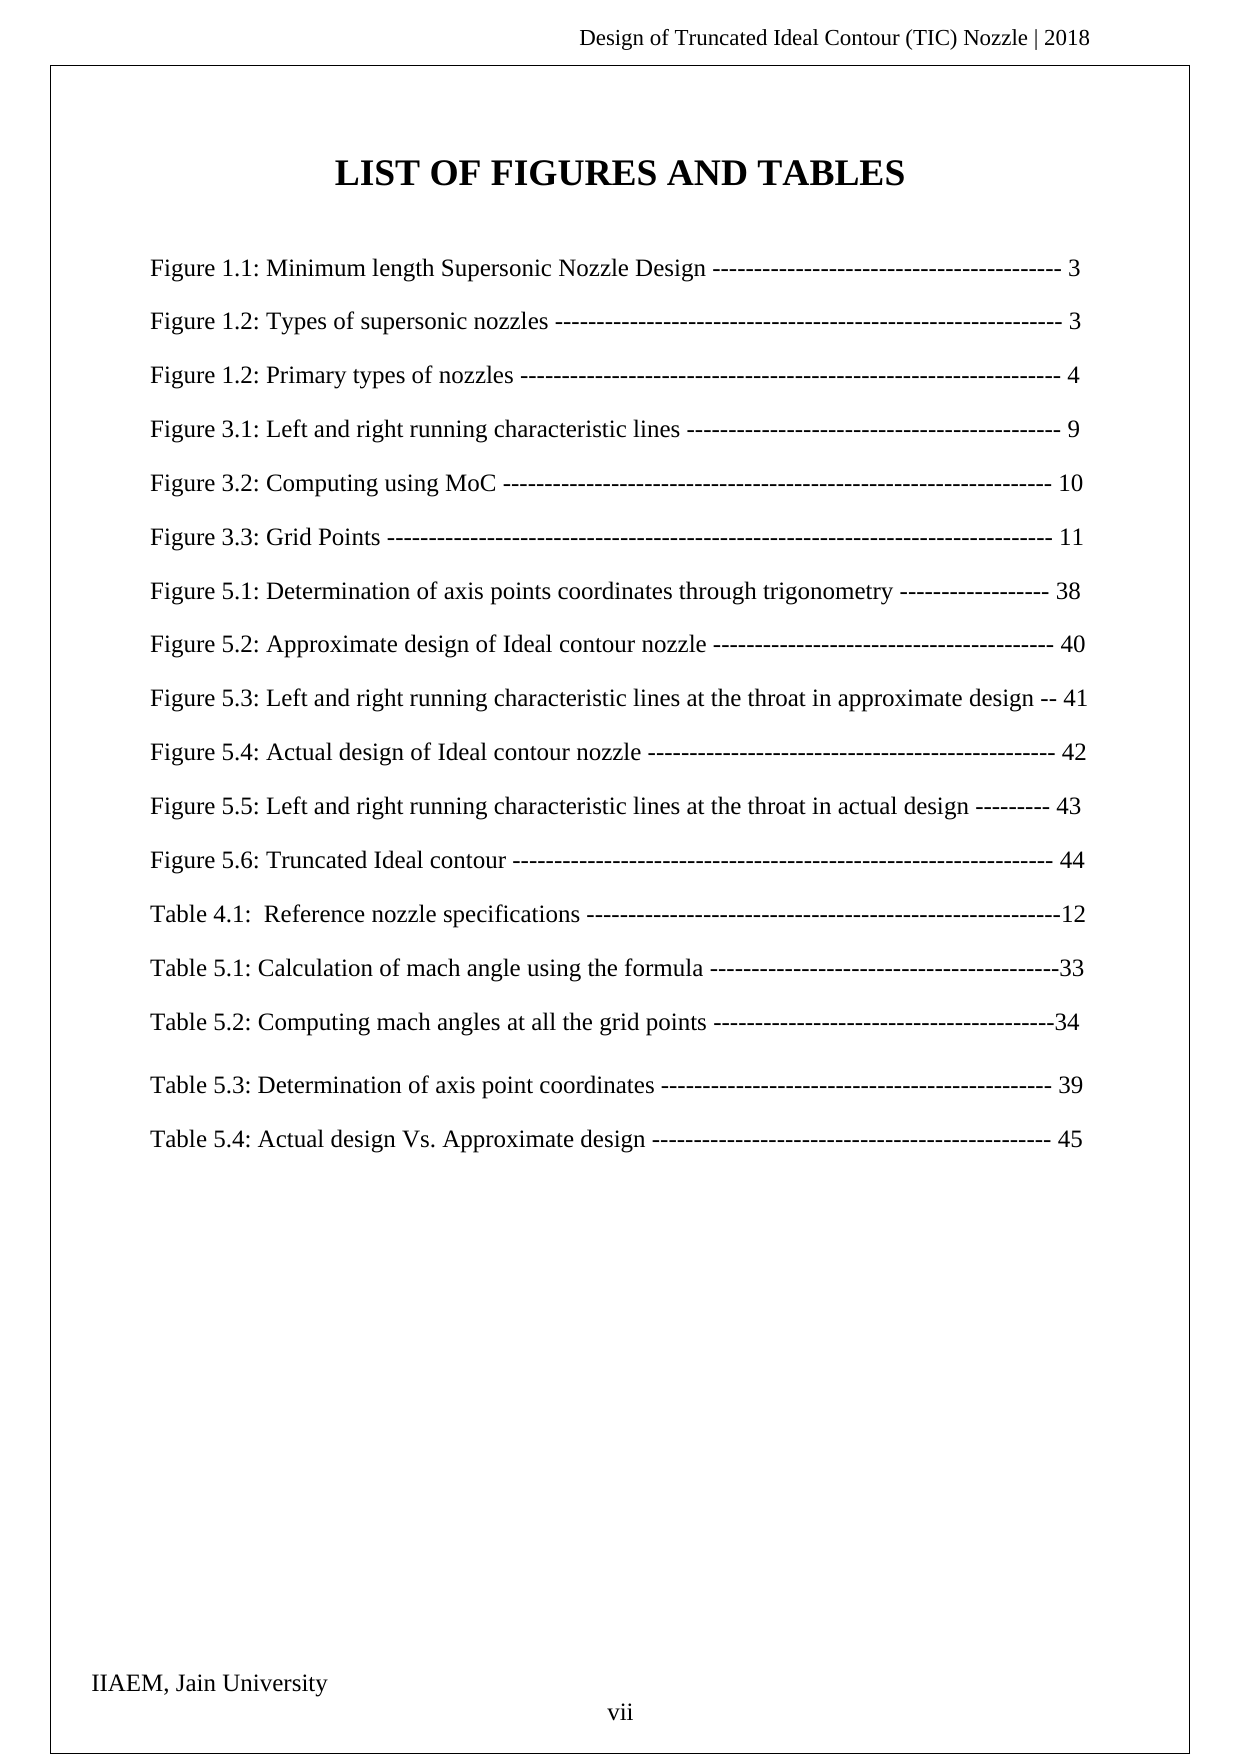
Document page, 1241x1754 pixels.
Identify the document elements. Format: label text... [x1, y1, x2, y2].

text Figure 5.2: Approximate design of Ideal contour nozzle ----------------------------------------- 40 [150, 629, 1090, 658]
text Figure 3.1: Left and right running characteristic lines --------------------------------------------- 9 [150, 414, 1090, 443]
text Figure 1.2: Types of supersonic nozzles ------------------------------------------------------------- 3 [150, 306, 1090, 335]
text Figure 5.4: Actual design of Ideal contour nozzle ------------------------------------------------- 42 [150, 737, 1090, 766]
text Figure 1.2: Primary types of nozzles ----------------------------------------------------------------- 4 [150, 360, 1090, 389]
text Table 5.4: Actual design Vs. Approximate design ------------------------------------------------ 45 [150, 1124, 1090, 1153]
text Figure 3.3: Grid Points -------------------------------------------------------------------------------- 11 [150, 522, 1090, 551]
text Figure 1.1: Minimum length Supersonic Nozzle Design ------------------------------------------ 3 [150, 253, 1090, 281]
text Figure 5.6: Truncated Ideal contour ----------------------------------------------------------------- 44 [150, 845, 1090, 874]
text Table 5.3: Determination of axis point coordinates ----------------------------------------------- 39 [150, 1071, 1090, 1099]
text Figure 5.1: Determination of axis points coordinates through trigonometry ------------------ 38 [150, 576, 1090, 604]
text Table 5.2: Computing mach angles at all the grid points -----------------------------------------34 [150, 1007, 1090, 1035]
text Table 5.1: Calculation of mach angle using the formula ------------------------------------------33 [150, 953, 1090, 981]
text Figure 3.2: Computing using MoC ------------------------------------------------------------------ 10 [150, 468, 1090, 497]
text Figure 5.5: Left and right running characteristic lines at the throat in actual design --------- 43 [150, 791, 1090, 820]
text Figure 5.3: Left and right running characteristic lines at the throat in approximate design -- 41 [150, 683, 1090, 712]
text Table 4.1: Reference nozzle specifications ---------------------------------------------------------12 [150, 899, 1090, 928]
subtitle LIST OF FIGURES AND TABLES [150, 150, 1090, 193]
